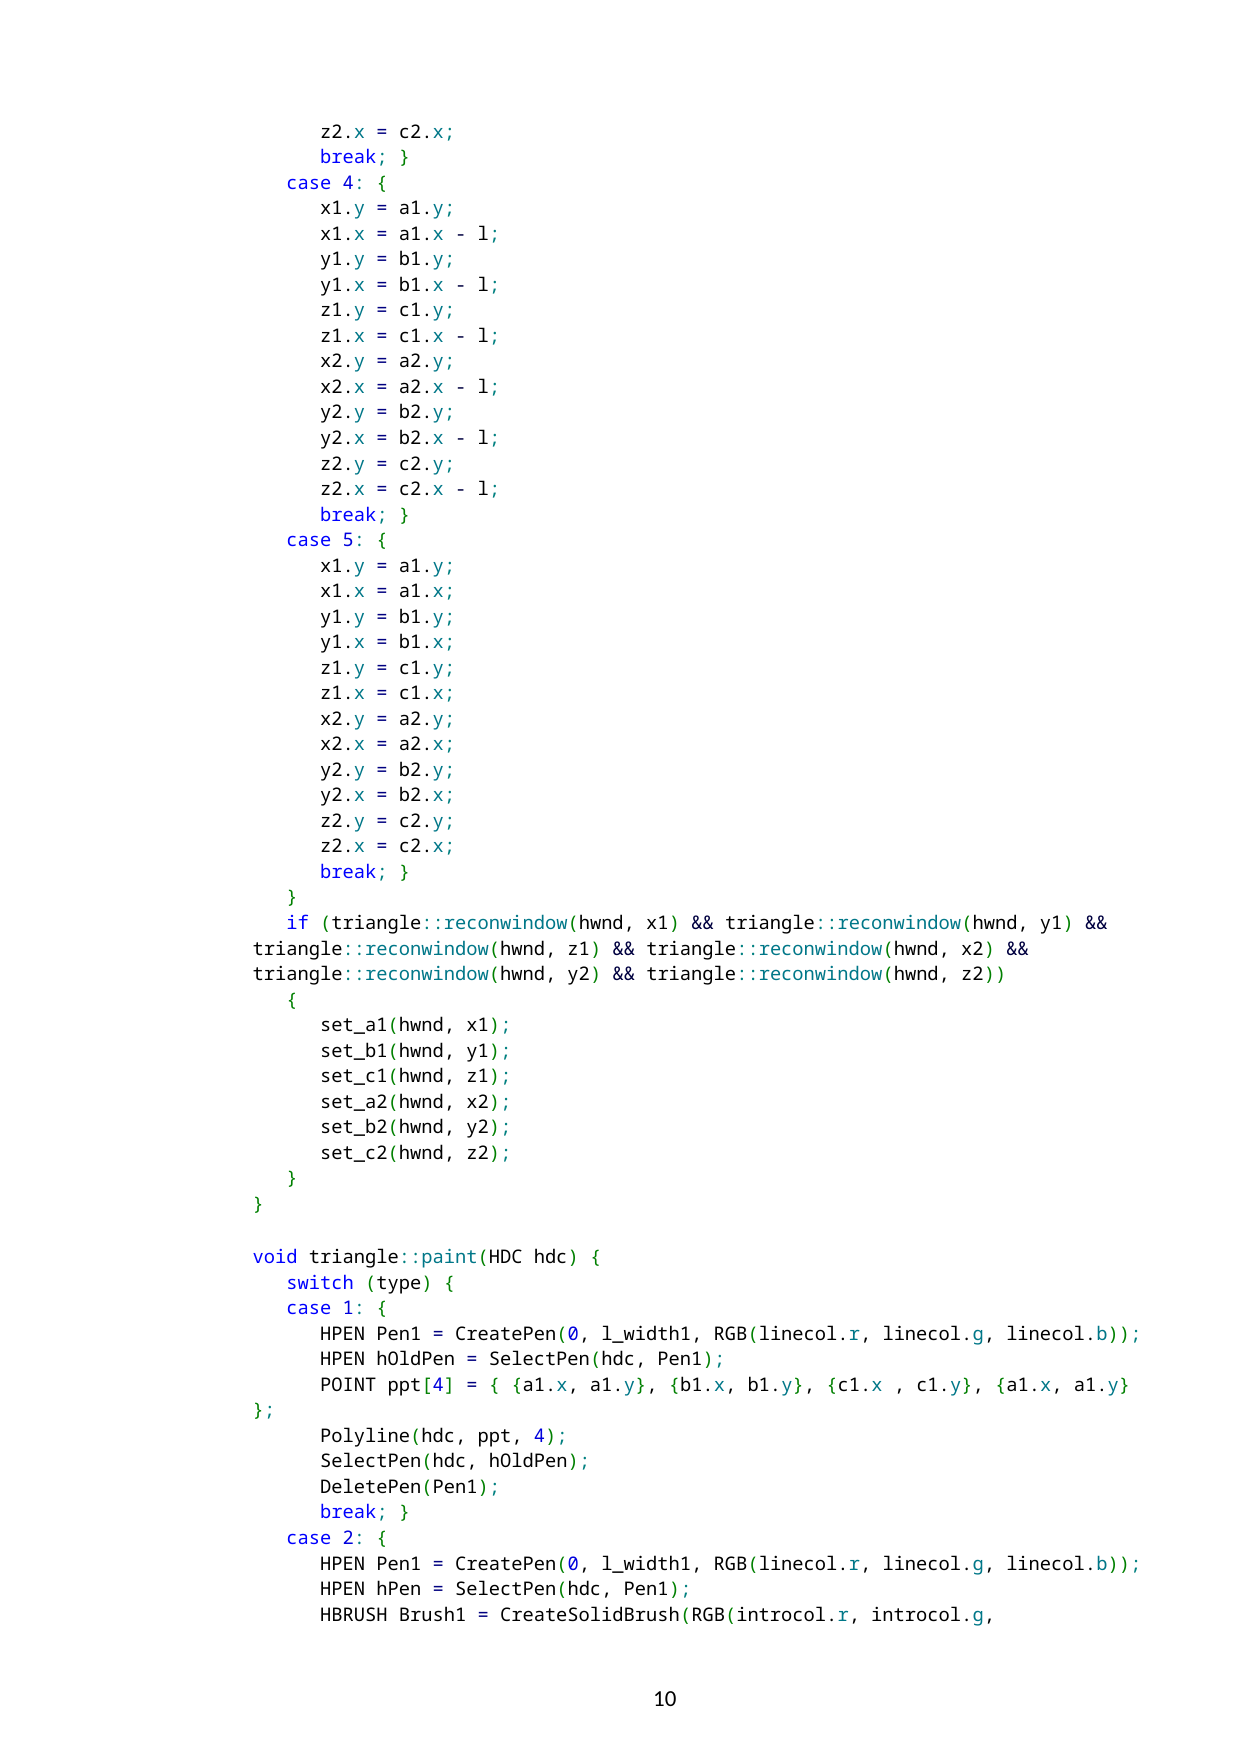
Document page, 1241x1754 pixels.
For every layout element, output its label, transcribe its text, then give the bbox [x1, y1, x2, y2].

text switch (type) { [252, 1269, 1152, 1294]
text { [252, 986, 1152, 1011]
text z1.x = c1.x; [252, 679, 1152, 705]
text x2.y = a2.y; [252, 705, 1152, 731]
text x2.y = a2.y; [252, 348, 1152, 373]
text z1.y = c1.y; [252, 654, 1152, 679]
text x1.y = a1.y; [252, 552, 1152, 577]
text x2.x = a2.x; [252, 731, 1152, 756]
text y1.y = b1.y; [252, 246, 1152, 271]
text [252, 1601, 1152, 1626]
text x1.y = a1.y; [252, 195, 1152, 220]
text HPEN Pen1 = CreatePen(0, l_width1, RGB(linecol.r, linecol.g, linecol.b)); [252, 1320, 1152, 1346]
text } [252, 1164, 1152, 1190]
text set_c1(hwnd, z1); [252, 1062, 1152, 1088]
text break; } [252, 501, 1152, 526]
text set_a1(hwnd, x1); [252, 1011, 1152, 1037]
text z2.x = c2.x - l; [252, 475, 1152, 501]
text z1.y = c1.y; [252, 297, 1152, 322]
text void triangle::paint(HDC hdc) { [252, 1243, 1152, 1269]
text break; } [252, 1499, 1152, 1524]
text set_c2(hwnd, z2); [252, 1139, 1152, 1164]
text y1.x = b1.x - l; [252, 271, 1152, 297]
text y1.y = b1.y; [252, 603, 1152, 628]
text y2.y = b2.y; [252, 756, 1152, 782]
text case 5: { [252, 526, 1152, 552]
text z2.y = c2.y; [252, 807, 1152, 833]
text case 2: { [252, 1524, 1152, 1550]
text case 4: { [252, 169, 1152, 195]
text if (triangle::reconwindow(hwnd, x1) && triangle::reconwindow(hwnd, y1) && triangle::reconwindow(hwnd, z1) && triangle::reconwindow(hwnd, x2) && triangle::reconwindow(hwnd, y2) && triangle::reconwindow(hwnd, z2)) [252, 909, 1152, 986]
text z2.x = c2.x; [252, 118, 1152, 144]
text SelectPen(hdc, hOldPen); [252, 1448, 1152, 1473]
text y2.x = b2.x; [252, 782, 1152, 807]
text set_b1(hwnd, y1); [252, 1037, 1152, 1062]
text break; } [252, 144, 1152, 169]
text HPEN hPen = SelectPen(hdc, Pen1); [252, 1575, 1152, 1601]
text y2.x = b2.x - l; [252, 424, 1152, 450]
text z2.y = c2.y; [252, 450, 1152, 475]
text HPEN Pen1 = CreatePen(0, l_width1, RGB(linecol.r, linecol.g, linecol.b)); [252, 1550, 1152, 1575]
text y1.x = b1.x; [252, 628, 1152, 654]
text HPEN hOldPen = SelectPen(hdc, Pen1); [252, 1346, 1152, 1371]
text case 1: { [252, 1294, 1152, 1320]
text x2.x = a2.x - l; [252, 373, 1152, 399]
text y2.y = b2.y; [252, 399, 1152, 424]
text } [252, 884, 1152, 909]
text z1.x = c1.x - l; [252, 322, 1152, 348]
text z2.x = c2.x; [252, 833, 1152, 858]
text set_a2(hwnd, x2); [252, 1088, 1152, 1113]
text x1.x = a1.x - l; [252, 220, 1152, 246]
text POINT ppt[4] = { {a1.x, a1.y}, {b1.x, b1.y}, {c1.x , c1.y}, {a1.x, a1.y} }; [252, 1371, 1152, 1422]
text DeletePen(Pen1); [252, 1473, 1152, 1499]
text Polyline(hdc, ppt, 4); [252, 1422, 1152, 1448]
text set_b2(hwnd, y2); [252, 1113, 1152, 1139]
text break; } [252, 858, 1152, 884]
text } [252, 1190, 1152, 1216]
text x1.x = a1.x; [252, 577, 1152, 603]
